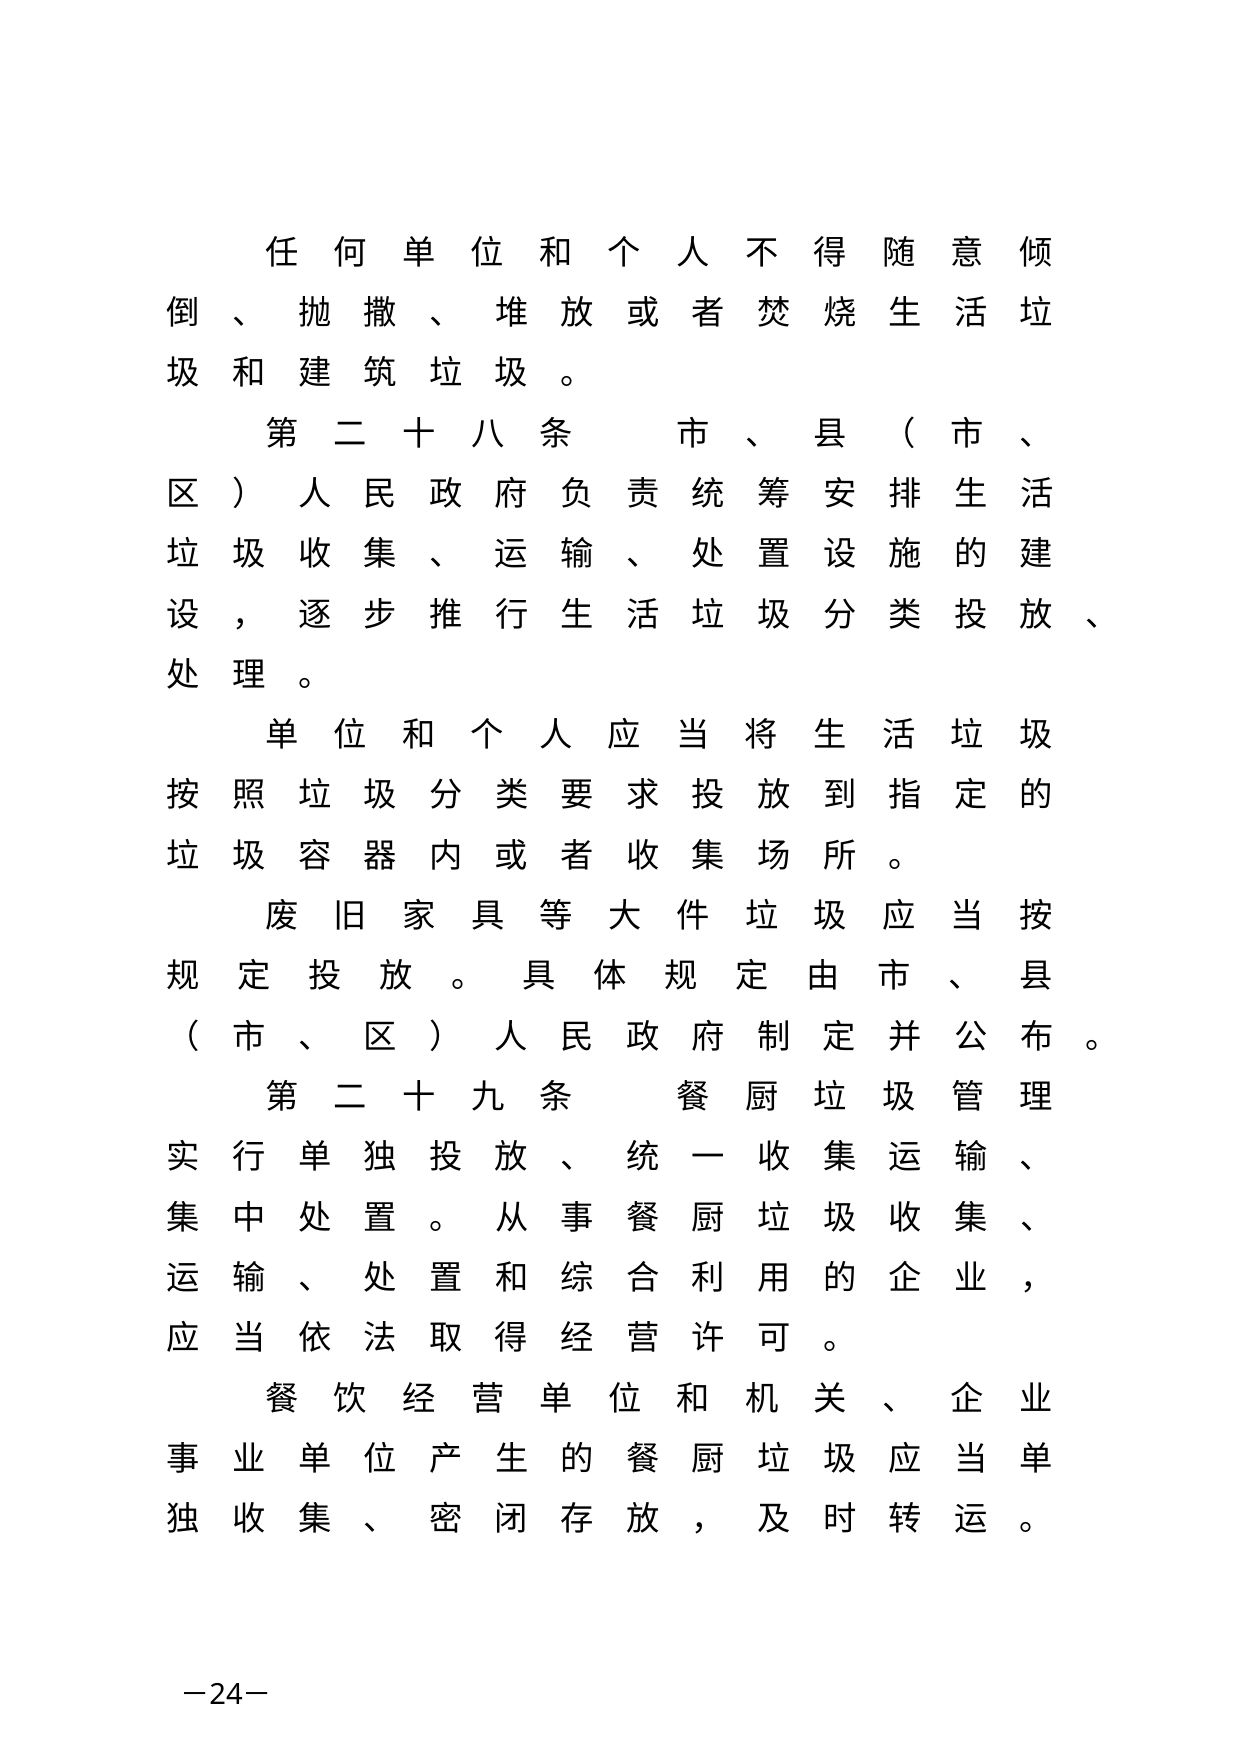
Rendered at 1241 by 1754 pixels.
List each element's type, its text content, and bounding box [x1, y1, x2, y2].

text 废旧家具等大件垃圾应当按规定投放。具体规定由市、县（市、区）人民政府制定并公布。 [167, 883, 1085, 1064]
text 任何单位和个人不得随意倾倒、抛撒、堆放或者焚烧生活垃圾和建筑垃圾。 [167, 219, 1085, 400]
text 第二十九条 餐厨垃圾管理实行单独投放、统一收集运输、集中处置。从事餐厨垃圾收集、运输、处置和综合利用的企业，应当依法取得经营许可。 [167, 1064, 1085, 1365]
text 第二十八条 市、县（市、区）人民政府负责统筹安排生活垃圾收集、运输、处置设施的建设，逐步推行生活垃圾分类投放、处理。 [167, 400, 1085, 702]
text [167, 1365, 1085, 1546]
text 单位和个人应当将生活垃圾按照垃圾分类要求投放到指定的垃圾容器内或者收集场所。 [167, 702, 1085, 883]
